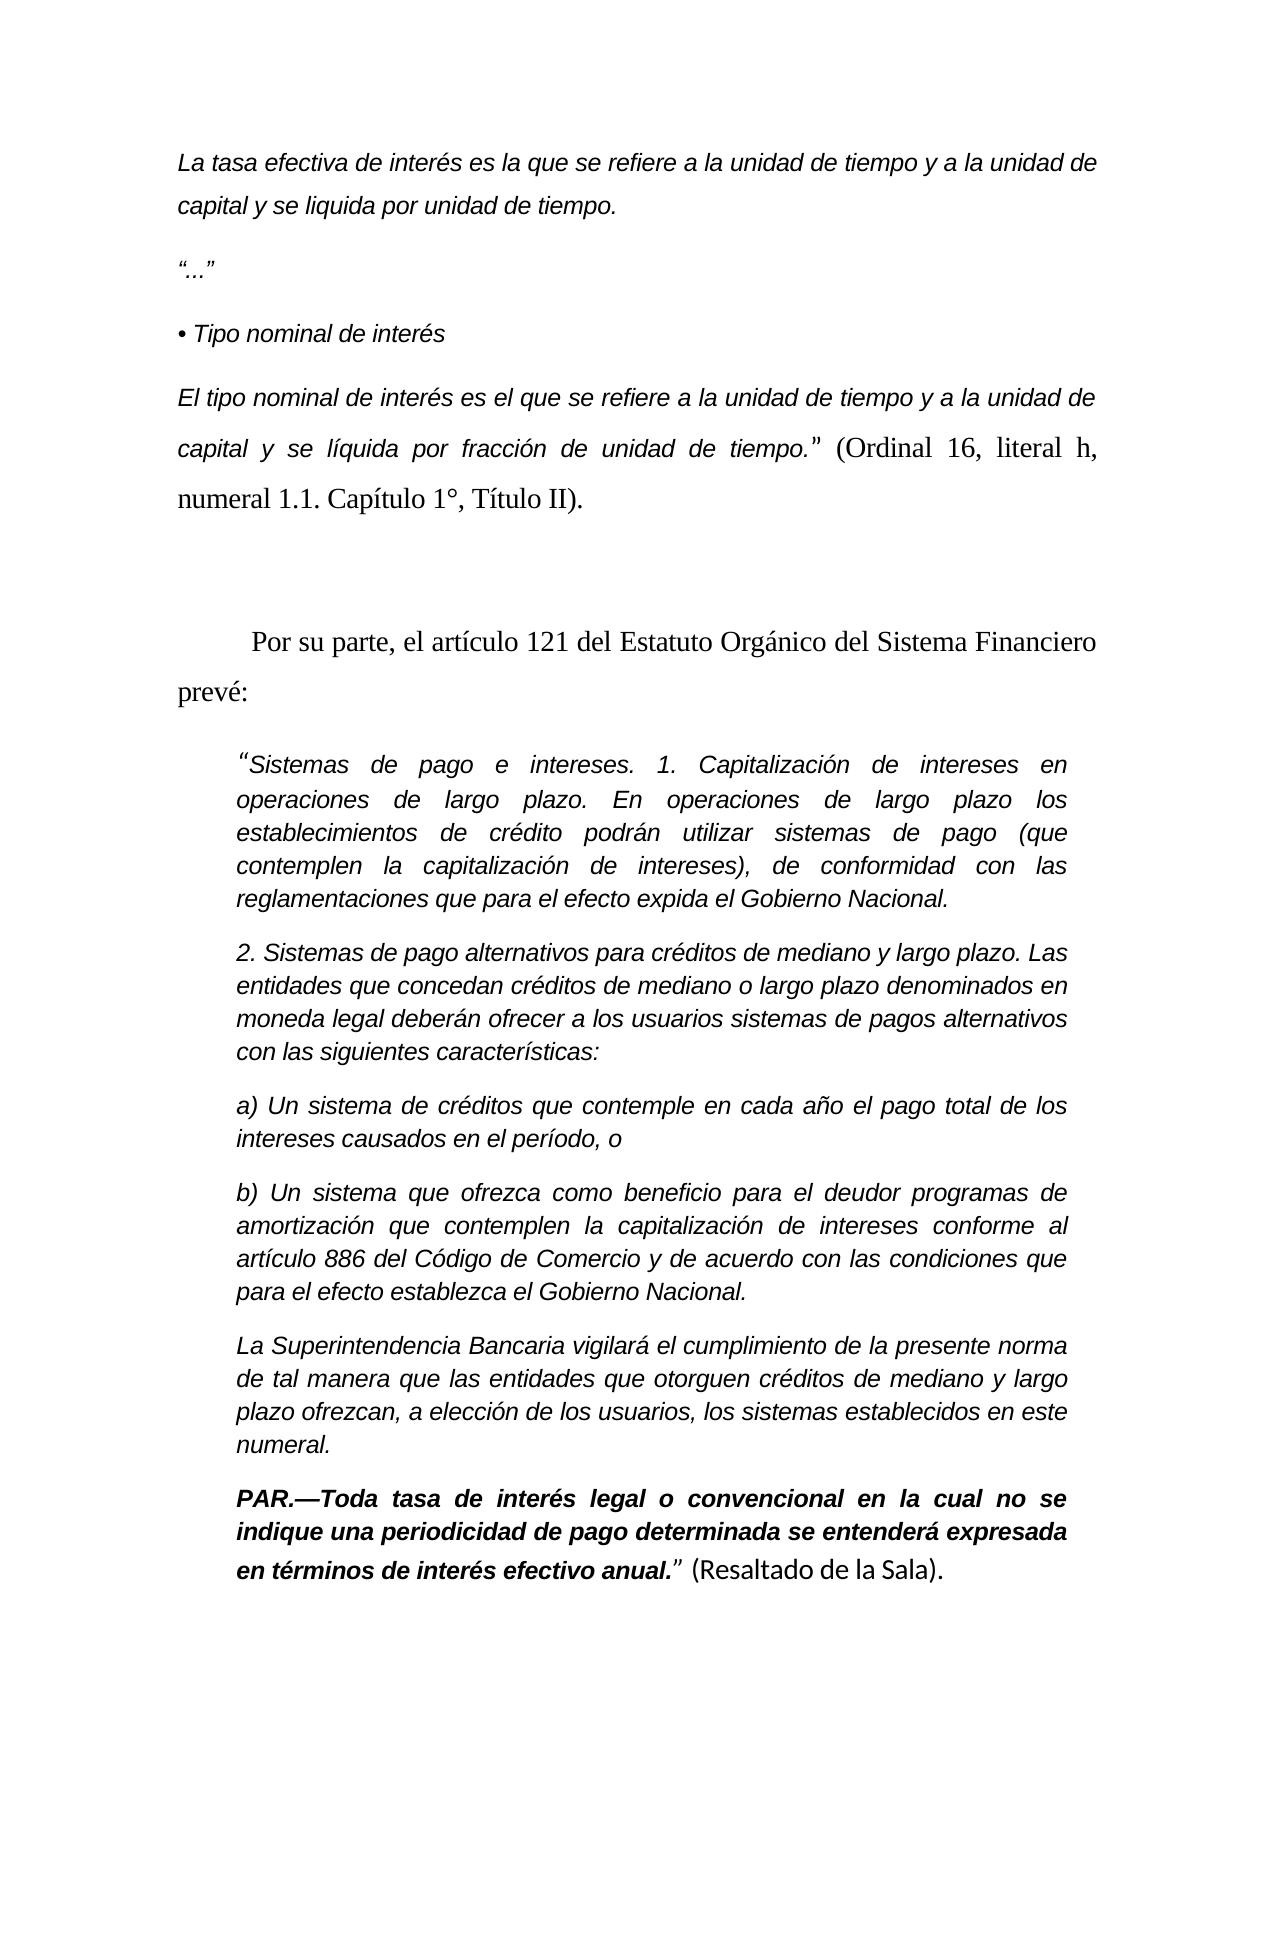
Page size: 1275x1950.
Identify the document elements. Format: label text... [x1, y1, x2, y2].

text “Sistemas de pago e intereses. 1. Capitalización de intereses en operaciones de largo plazo. En operaciones de largo plazo los establecimientos de crédito podrán utilizar sistemas de pago (que contemplen la capitalización de intereses), de conformidad con las reglamentaciones que para el efecto expida el Gobierno Nacional. [236, 745, 1068, 913]
text La tasa efectiva de interés es la que se refiere a la unidad de tiempo y a la unidad de capital y se liquida por unidad de tiempo. [177, 148, 1098, 219]
text 2. Sistemas de pago alternativos para créditos de mediano y largo plazo. Las entidades que concedan créditos de mediano o largo plazo denominados en moneda legal deberán ofrecer a los usuarios sistemas de pagos alternativos con las siguientes características: [236, 938, 1068, 1066]
text Por su parte, el artículo 121 del Estatuto Orgánico del Sistema Financiero prevé: [177, 624, 1098, 708]
text La Superintendencia Bancaria vigilará el cumplimiento de la presente norma de tal manera que las entidades que otorguen créditos de mediano y largo plazo ofrezcan, a elección de los usuarios, los sistemas establecidos en este numeral. [236, 1331, 1068, 1459]
text b) Un sistema que ofrezca como beneficio para el deudor programas de amortización que contemplen la capitalización de intereses conforme al artículo 886 del Código de Comercio y de acuerdo con las condiciones que para el efecto establezca el Gobierno Nacional. [236, 1178, 1068, 1306]
text “...” [177, 255, 1098, 283]
text a) Un sistema de créditos que contemple en cada año el pago total de los intereses causados en el período, o [236, 1091, 1068, 1153]
text • Tipo nominal de interés [177, 319, 1098, 347]
text PAR.—Toda tasa de interés legal o convencional en la cual no se indique una periodicidad de pago determinada se entenderá expresada en términos de interés efectivo anual.” (Resaltado de la Sala). [236, 1484, 1068, 1586]
text El tipo nominal de interés es el que se refiere a la unidad de tiempo y a la unidad de capital y se líquida por fracción de unidad de tiempo.” (Ordinal 16, literal h, numeral 1.1. Capítulo 1°, Título II). [177, 383, 1098, 515]
